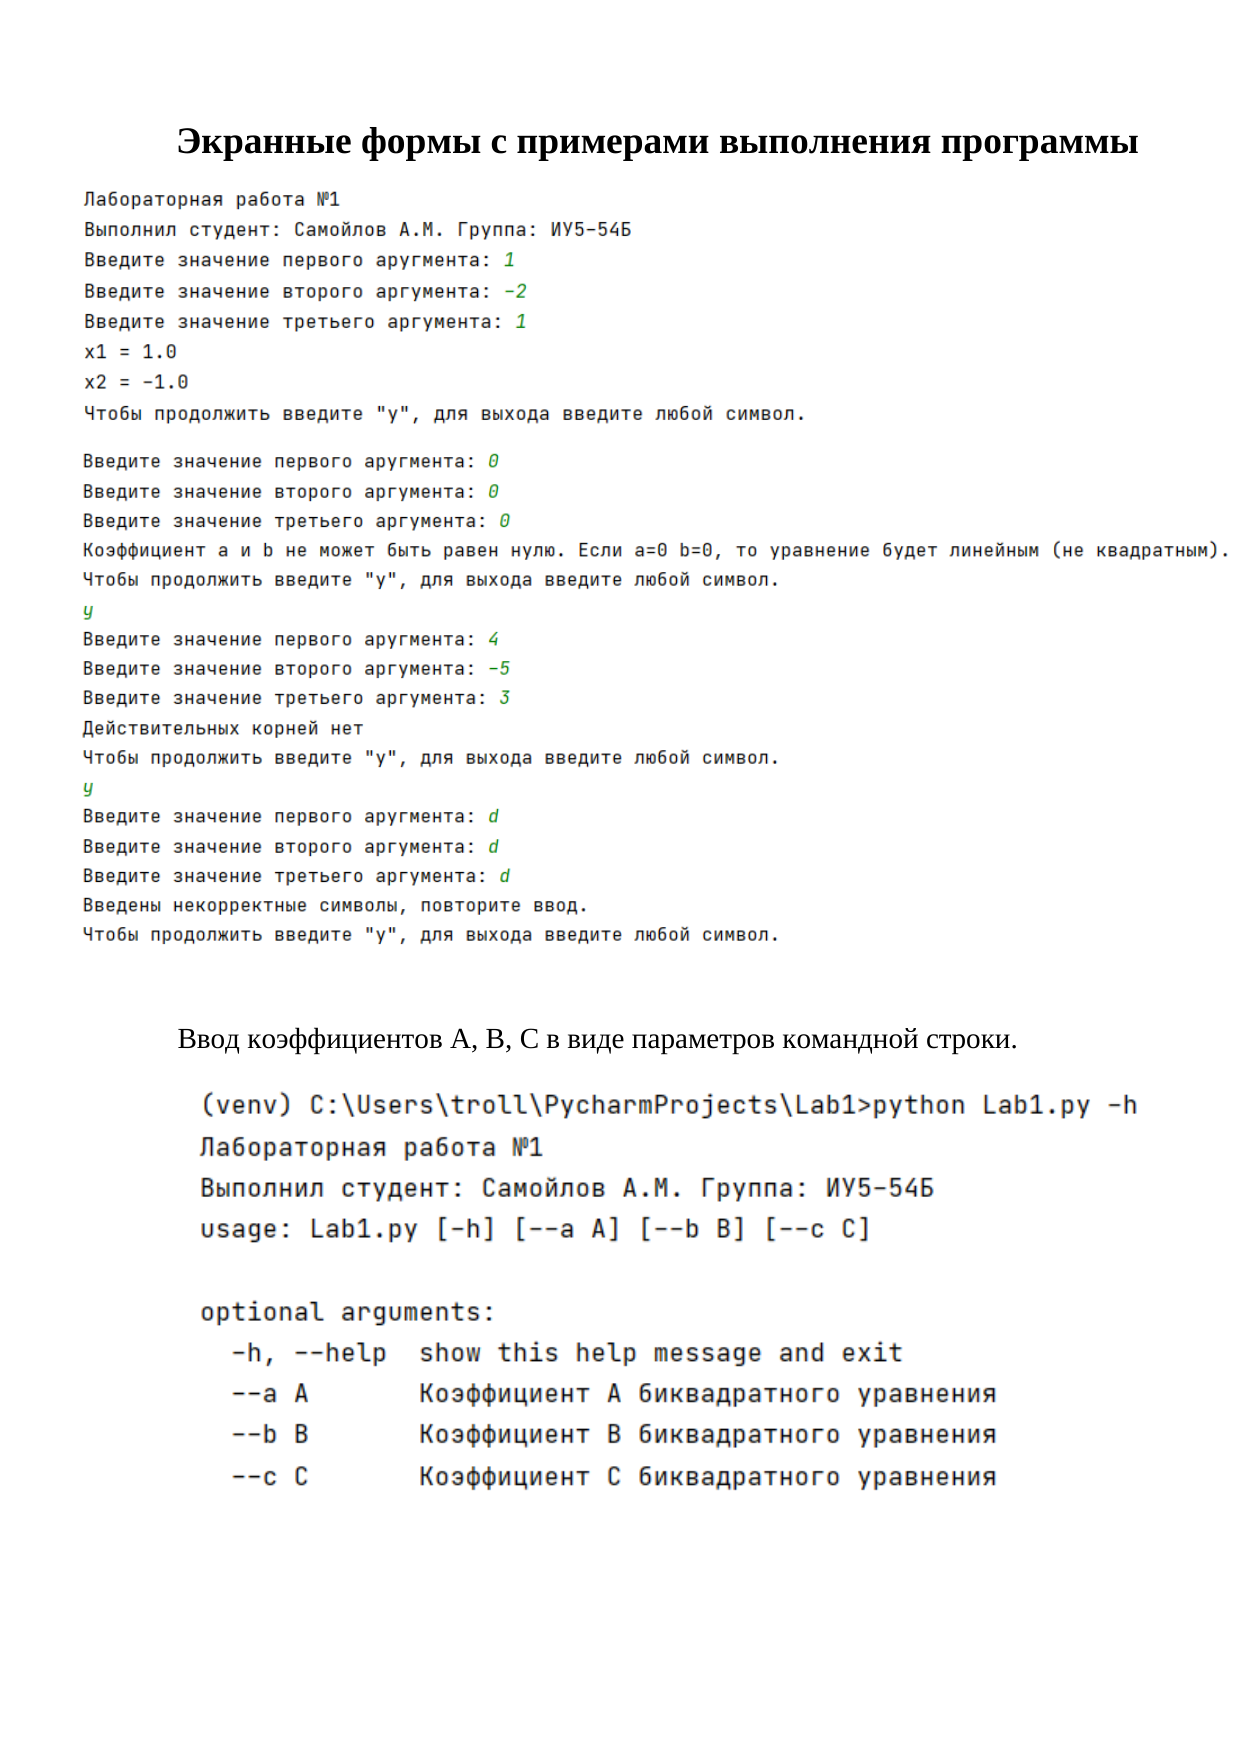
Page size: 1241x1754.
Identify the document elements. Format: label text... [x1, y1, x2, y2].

text Ввод коэффициентов А, В, С в виде параметров командной строки. [177, 1021, 1162, 1054]
picture [77, 186, 820, 427]
picture [77, 446, 1240, 952]
text Экранные формы с примерами выполнения программы [176, 118, 1162, 161]
picture [197, 1070, 1162, 1509]
